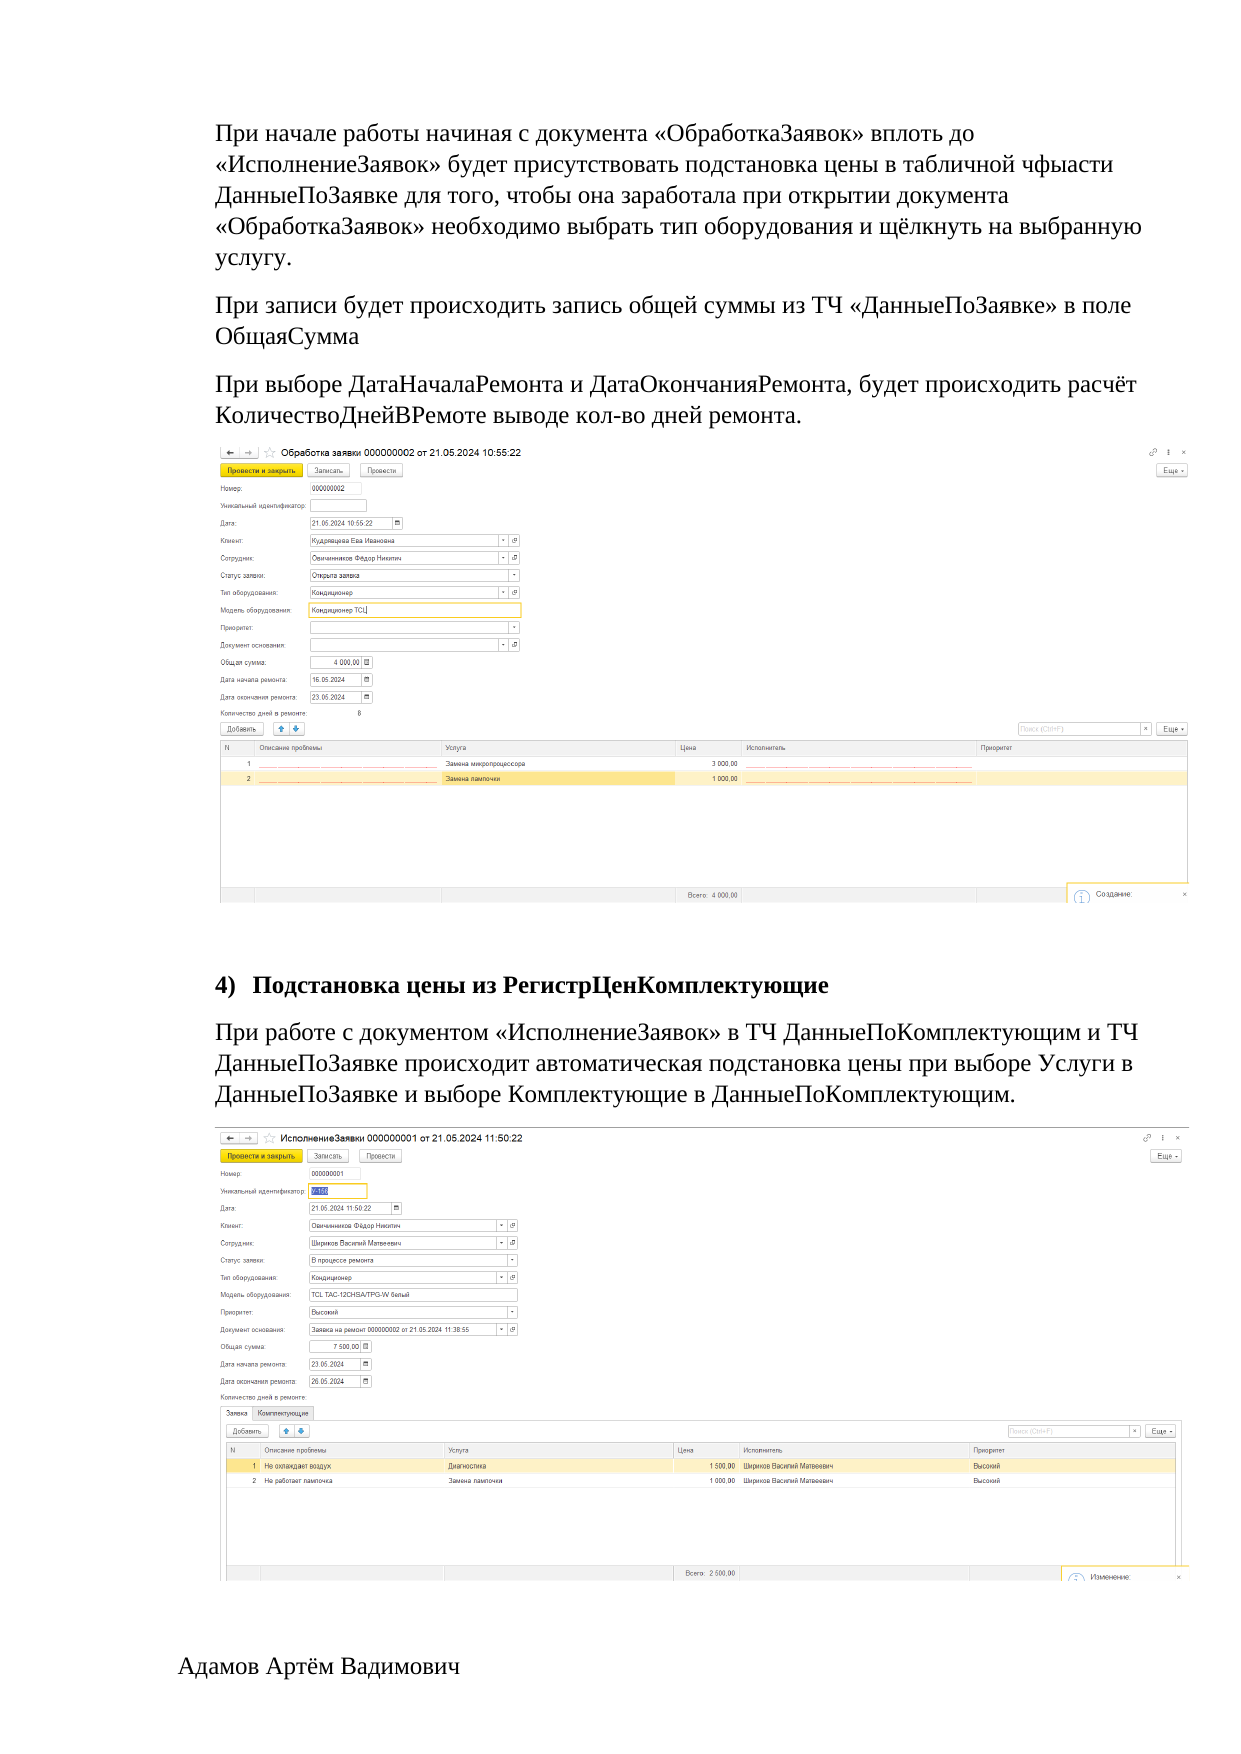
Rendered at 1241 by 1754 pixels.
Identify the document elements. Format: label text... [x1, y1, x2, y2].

list Подстановка цены из РегистрЦенКомплектующие [215, 970, 1152, 998]
text При работе с документом «ИсполнениеЗаявок» в ТЧ ДанныеПоКомплектующим и ТЧ ДанныеПоЗаявке происходит автоматическая подстановка цены при выборе Услуги в ДанныеПоЗаявке и выборе Комплектующие в ДанныеПоКомплектующим. [215, 1017, 1152, 1108]
text При выборе ДатаНачалаРемонта и ДатаОкончанияРемонта, будет происходить расчёт КоличествоДнейВРемоте выводе кол-во дней ремонта. [215, 369, 1152, 428]
picture [214, 447, 1190, 903]
text При записи будет происходить запись общей суммы из ТЧ «ДанныеПоЗаявке» в поле ОбщаяСумма [215, 290, 1152, 350]
picture [214, 1127, 1190, 1581]
text При начале работы начиная с документа «ОбработкаЗаявок» вплоть до «ИсполнениеЗаявок» будет присутствовать подстановка цены в табличной чфыасти ДанныеПоЗаявке для того, чтобы она заработала при открытии документа «ОбработкаЗаявок» необходимо выбрать тип оборудования и щёлкнуть на выбранную услугу. [215, 118, 1152, 271]
